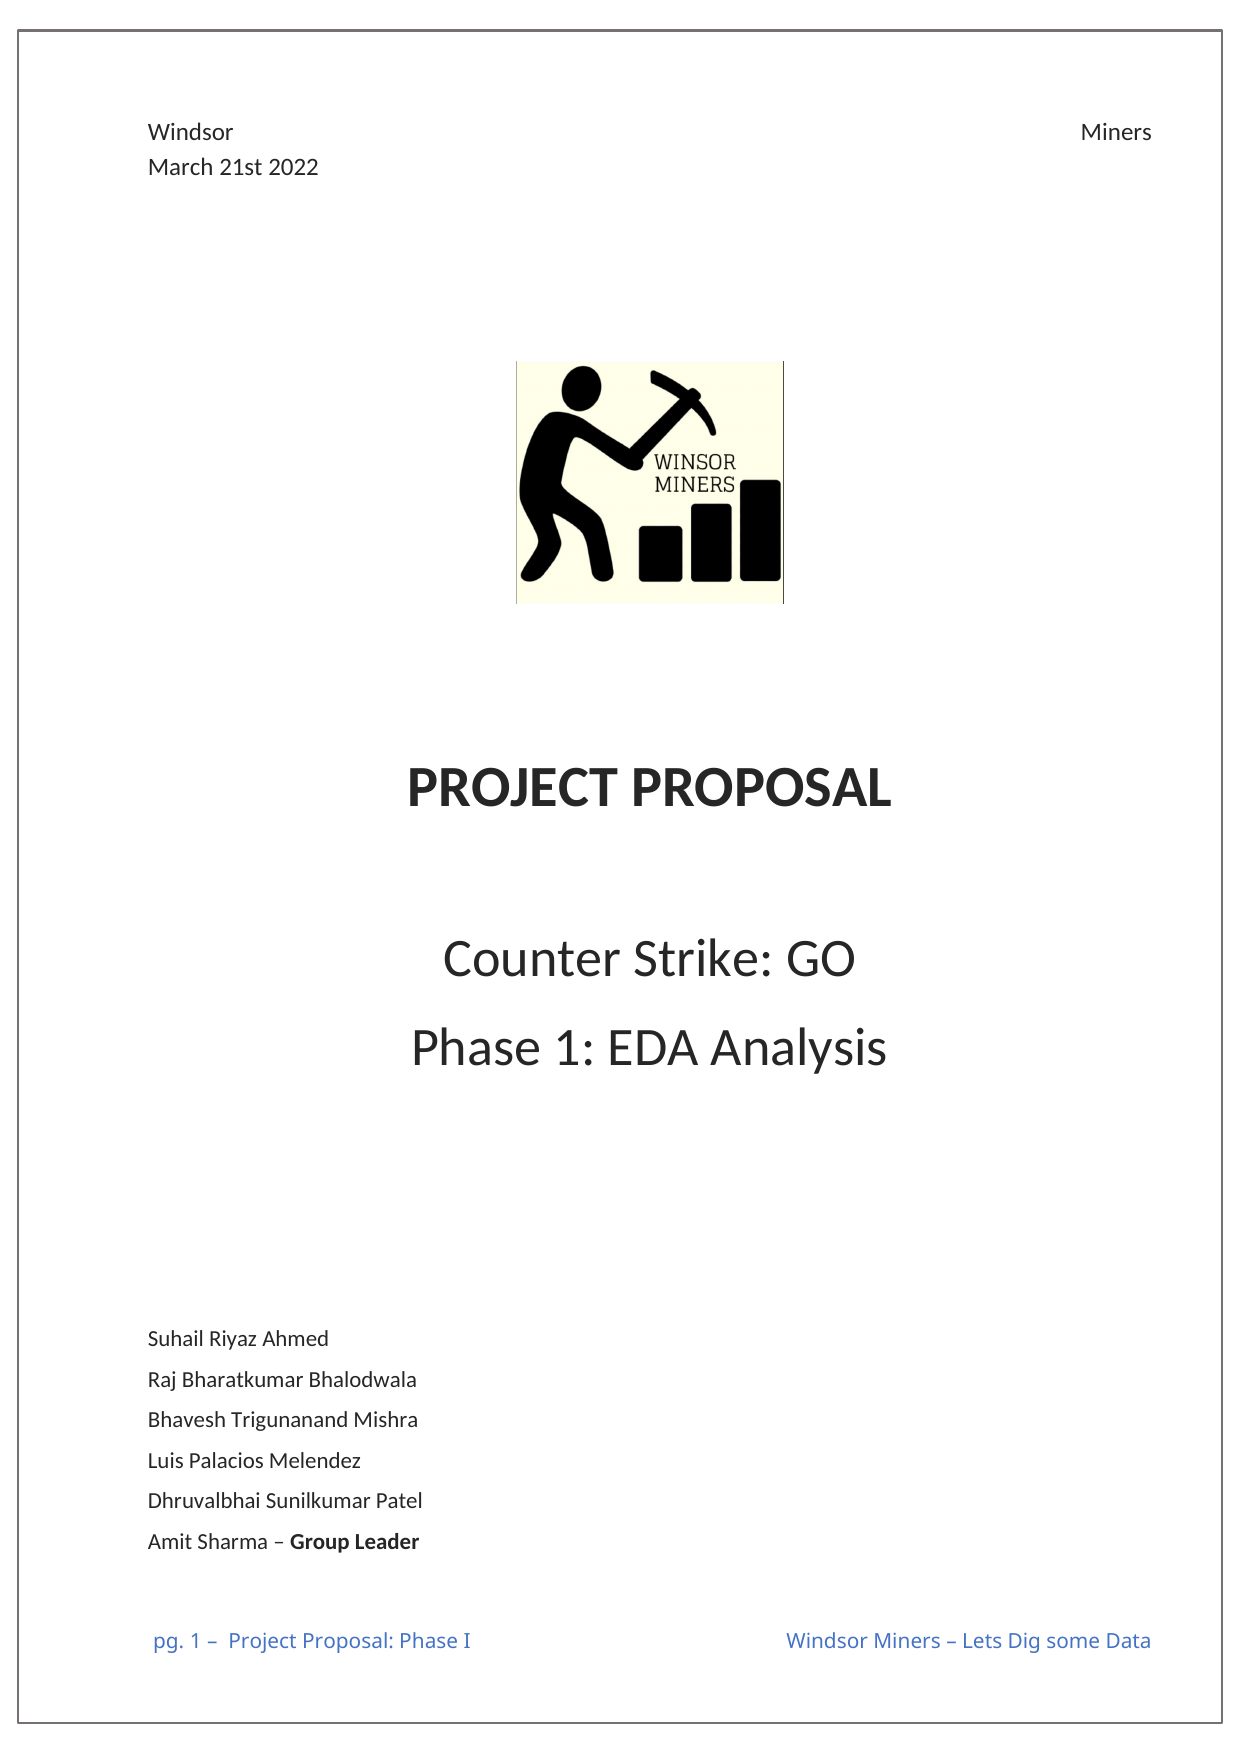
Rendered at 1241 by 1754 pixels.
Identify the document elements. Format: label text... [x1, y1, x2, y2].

text Amit Sharma – Group Leader [148, 1527, 1152, 1555]
text Raj Bharatkumar Bhalodwala [148, 1365, 1152, 1393]
text Luis Palacios Melendez [148, 1446, 1152, 1474]
text Suhail Riyaz Ahmed [148, 1324, 1152, 1352]
picture [516, 361, 784, 604]
text PROJECT PROPOSAL [148, 750, 1152, 821]
text Windsor Miners March 21st 2022 [148, 116, 1152, 181]
text Phase 1: EDA Analysis [148, 1012, 1152, 1078]
text Bhavesh Trigunanand Mishra [148, 1405, 1152, 1433]
text Counter Strike: GO [148, 924, 1152, 990]
text Dhruvalbhai Sunilkumar Patel [148, 1486, 1152, 1514]
